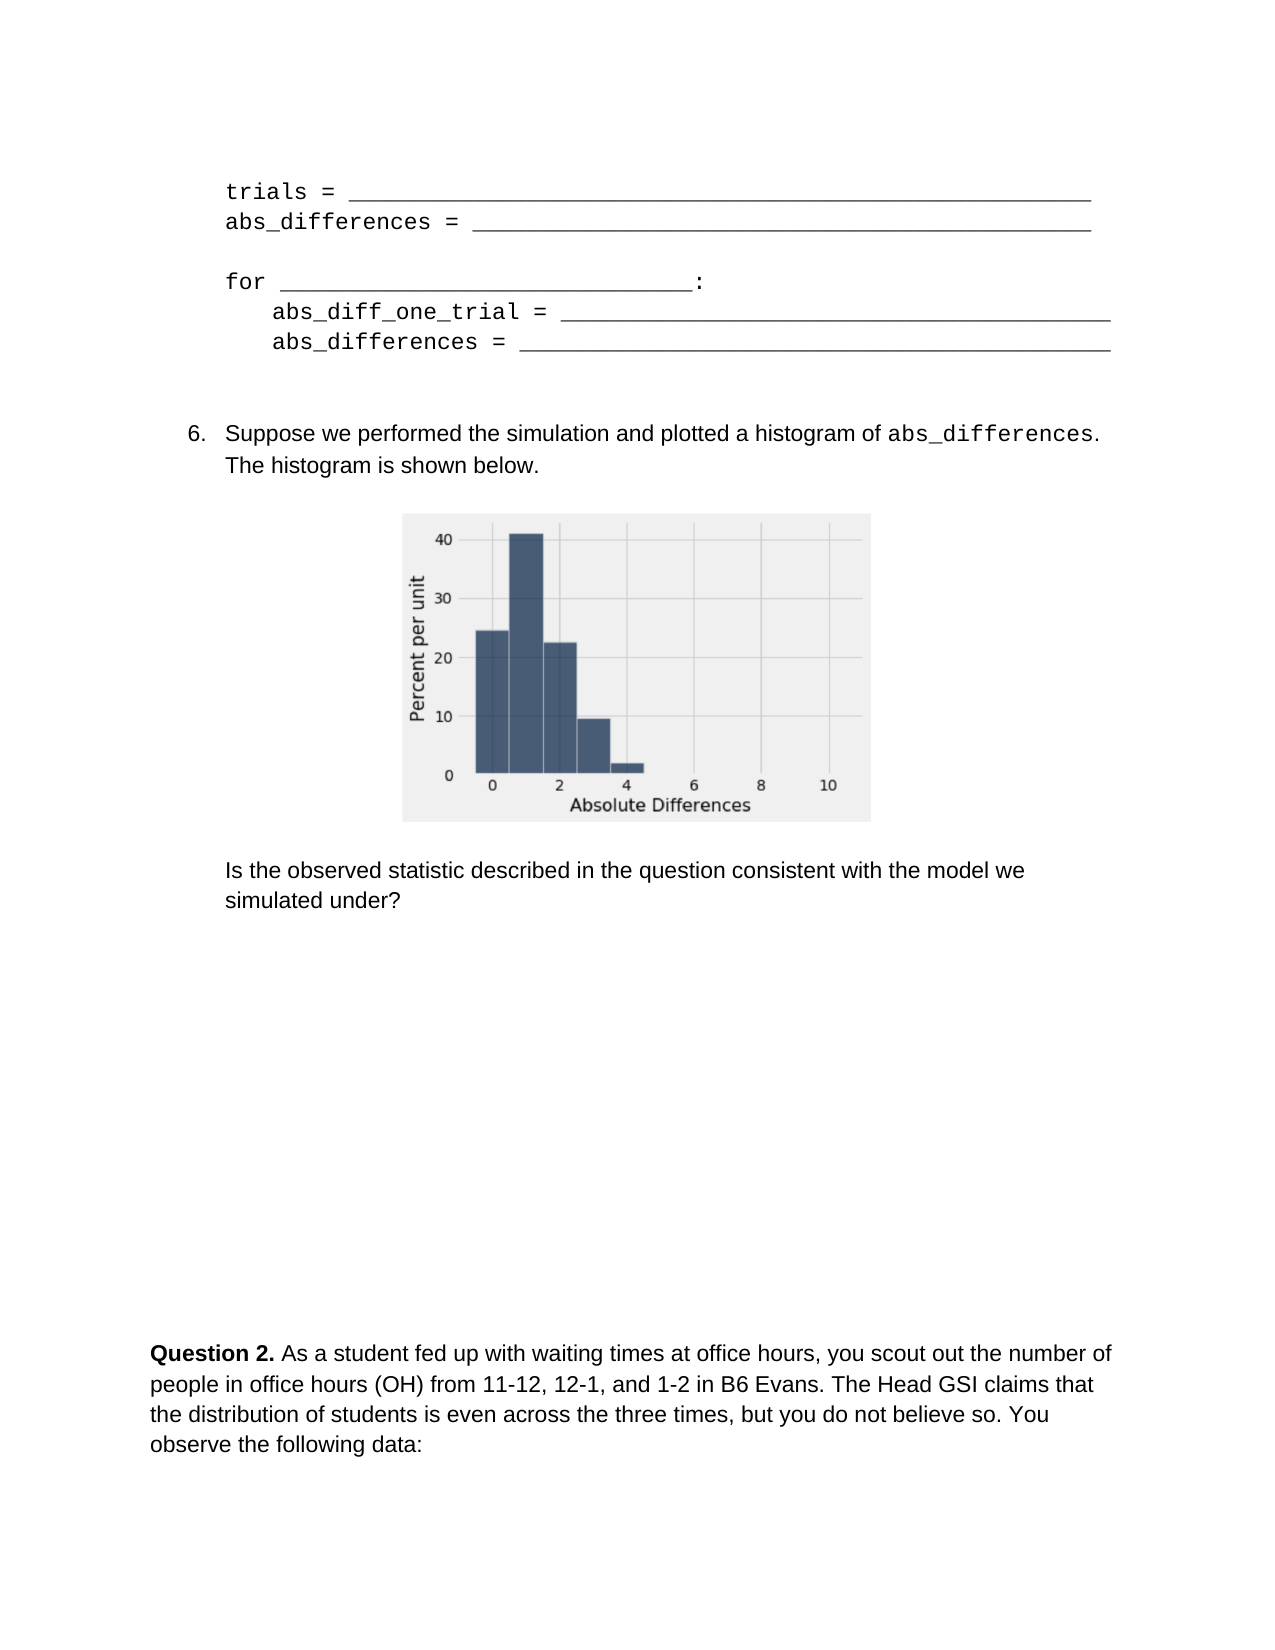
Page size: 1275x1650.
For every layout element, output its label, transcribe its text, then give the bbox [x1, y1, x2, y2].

text Question 2. As a student fed up with waiting times at office hours, you scout out the number of people in office hours (OH) from 11-12, 12-1, and 1-2 in B6 Evans. The Head GSI claims that the distribution of students is even across the three times, but you do not believe so. You observe the following data: [150, 1340, 1125, 1457]
text abs_differences = _____________________________________________ [150, 210, 1125, 236]
text abs_diff_one_trial = ________________________________________ [272, 300, 1125, 326]
text for ______________________________: [150, 271, 1125, 297]
text trials = ______________________________________________________ [150, 180, 1125, 206]
list Suppose we performed the simulation and plotted a histogram of abs_differences. The histogram is shown below. [187, 419, 1125, 478]
text Is the observed statistic described in the question consistent with the model we simulated under? [225, 857, 1125, 913]
picture [402, 512, 873, 823]
text abs_differences = ___________________________________________ [272, 330, 1125, 356]
